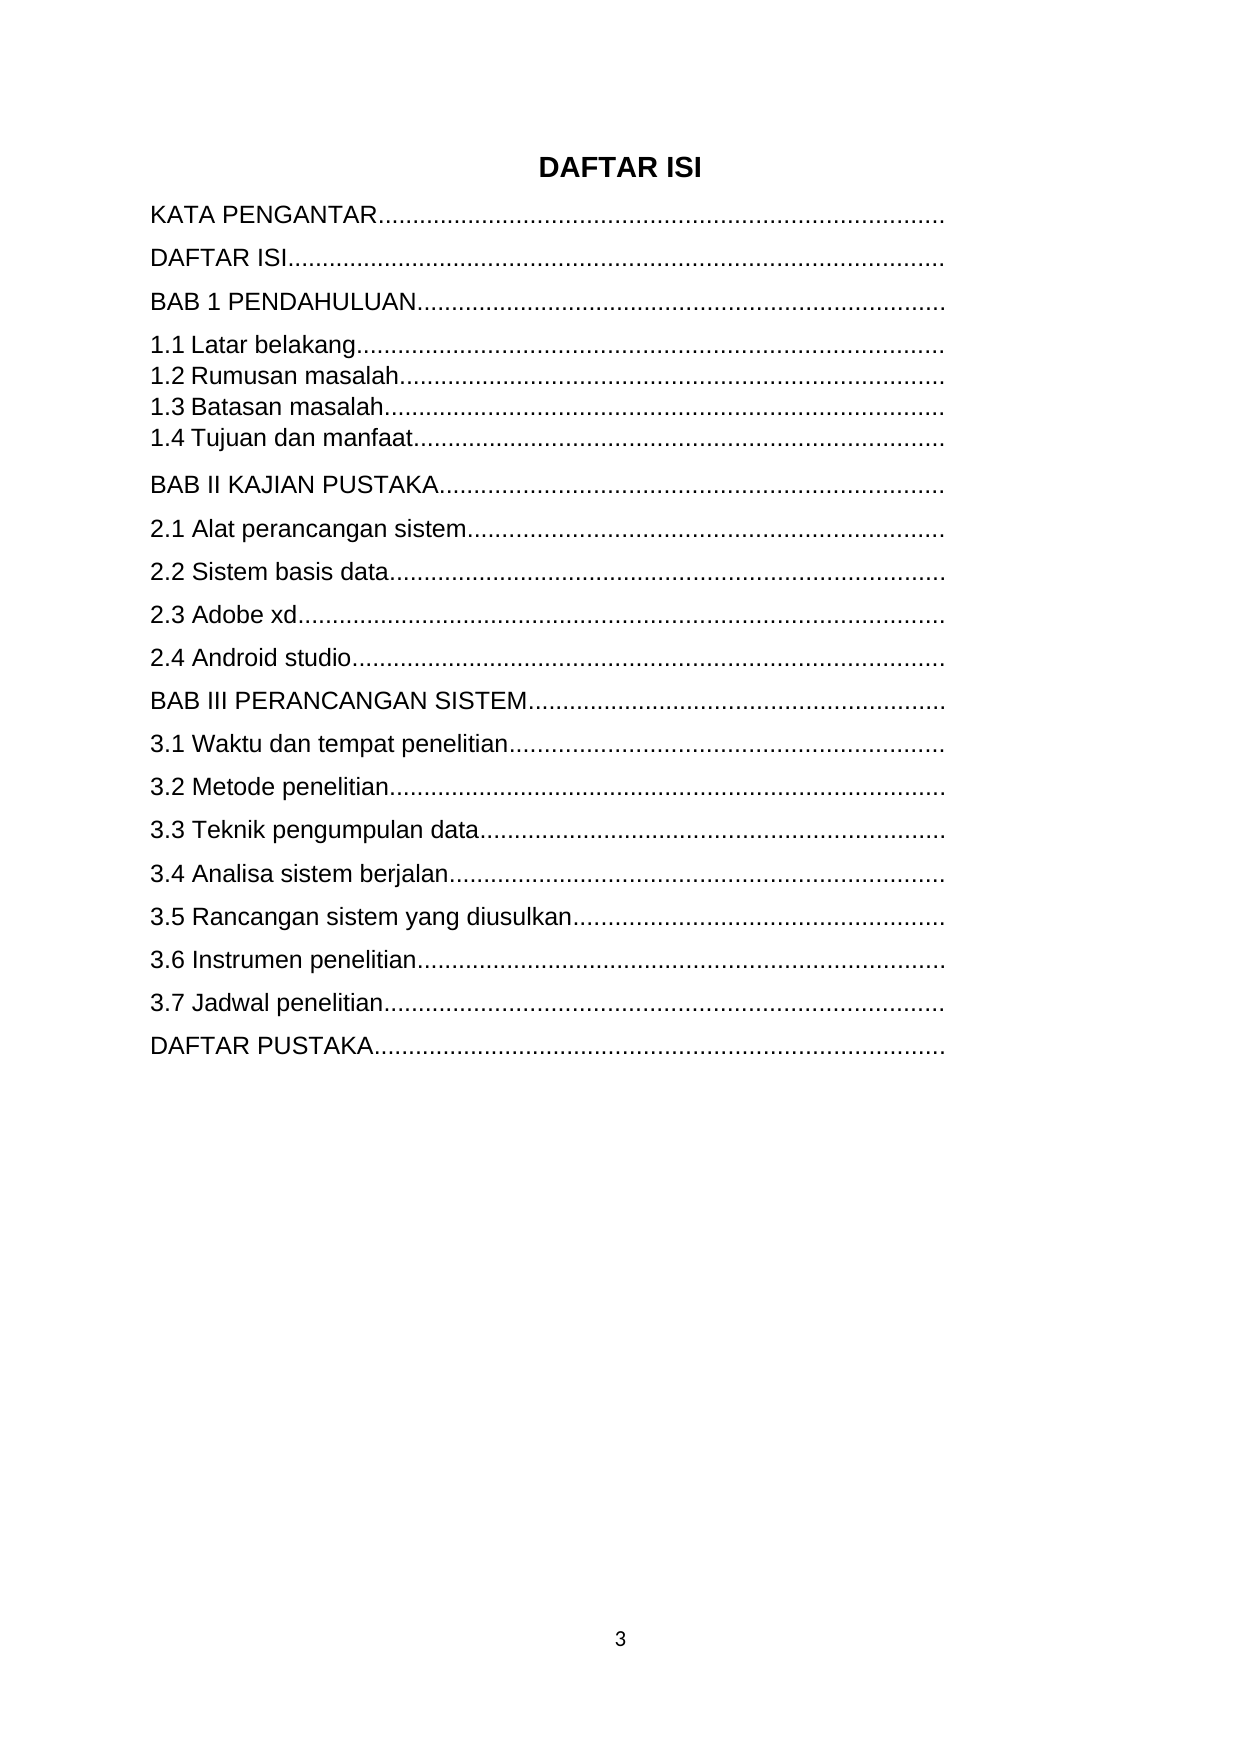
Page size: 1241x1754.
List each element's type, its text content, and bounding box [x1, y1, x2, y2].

text 3.3 Teknik pengumpulan data [150, 816, 1090, 844]
list Latar belakang [150, 330, 1090, 358]
list Rumusan masalah [150, 361, 1090, 389]
text 3.7 Jadwal penelitian [150, 988, 1090, 1017]
text DAFTAR ISI [150, 150, 1090, 183]
text BAB II KAJIAN PUSTAKA [150, 471, 1090, 499]
text 3.5 Rancangan sistem yang diusulkan [150, 902, 1090, 931]
text 2.2 Sistem basis data [150, 557, 1090, 586]
text 3.2 Metode penelitian [150, 772, 1090, 801]
text 3.6 Instrumen penelitian [150, 945, 1090, 974]
text DAFTAR ISI [150, 243, 1090, 272]
text 2.3 Adobe xd [150, 600, 1090, 629]
text 2.4 Android studio [150, 643, 1090, 672]
list Tujuan dan manfaat [150, 423, 1090, 452]
text BAB 1 PENDAHULUAN [150, 287, 1090, 315]
text 2.1 Alat perancangan sistem [150, 514, 1090, 542]
list Batasan masalah [150, 392, 1090, 421]
text BAB III PERANCANGAN SISTEM [150, 686, 1090, 715]
text KATA PENGANTAR [150, 200, 1090, 229]
text DAFTAR PUSTAKA [150, 1031, 1090, 1060]
text 3.1 Waktu dan tempat penelitian [150, 729, 1090, 758]
text 3.4 Analisa sistem berjalan [150, 859, 1090, 887]
